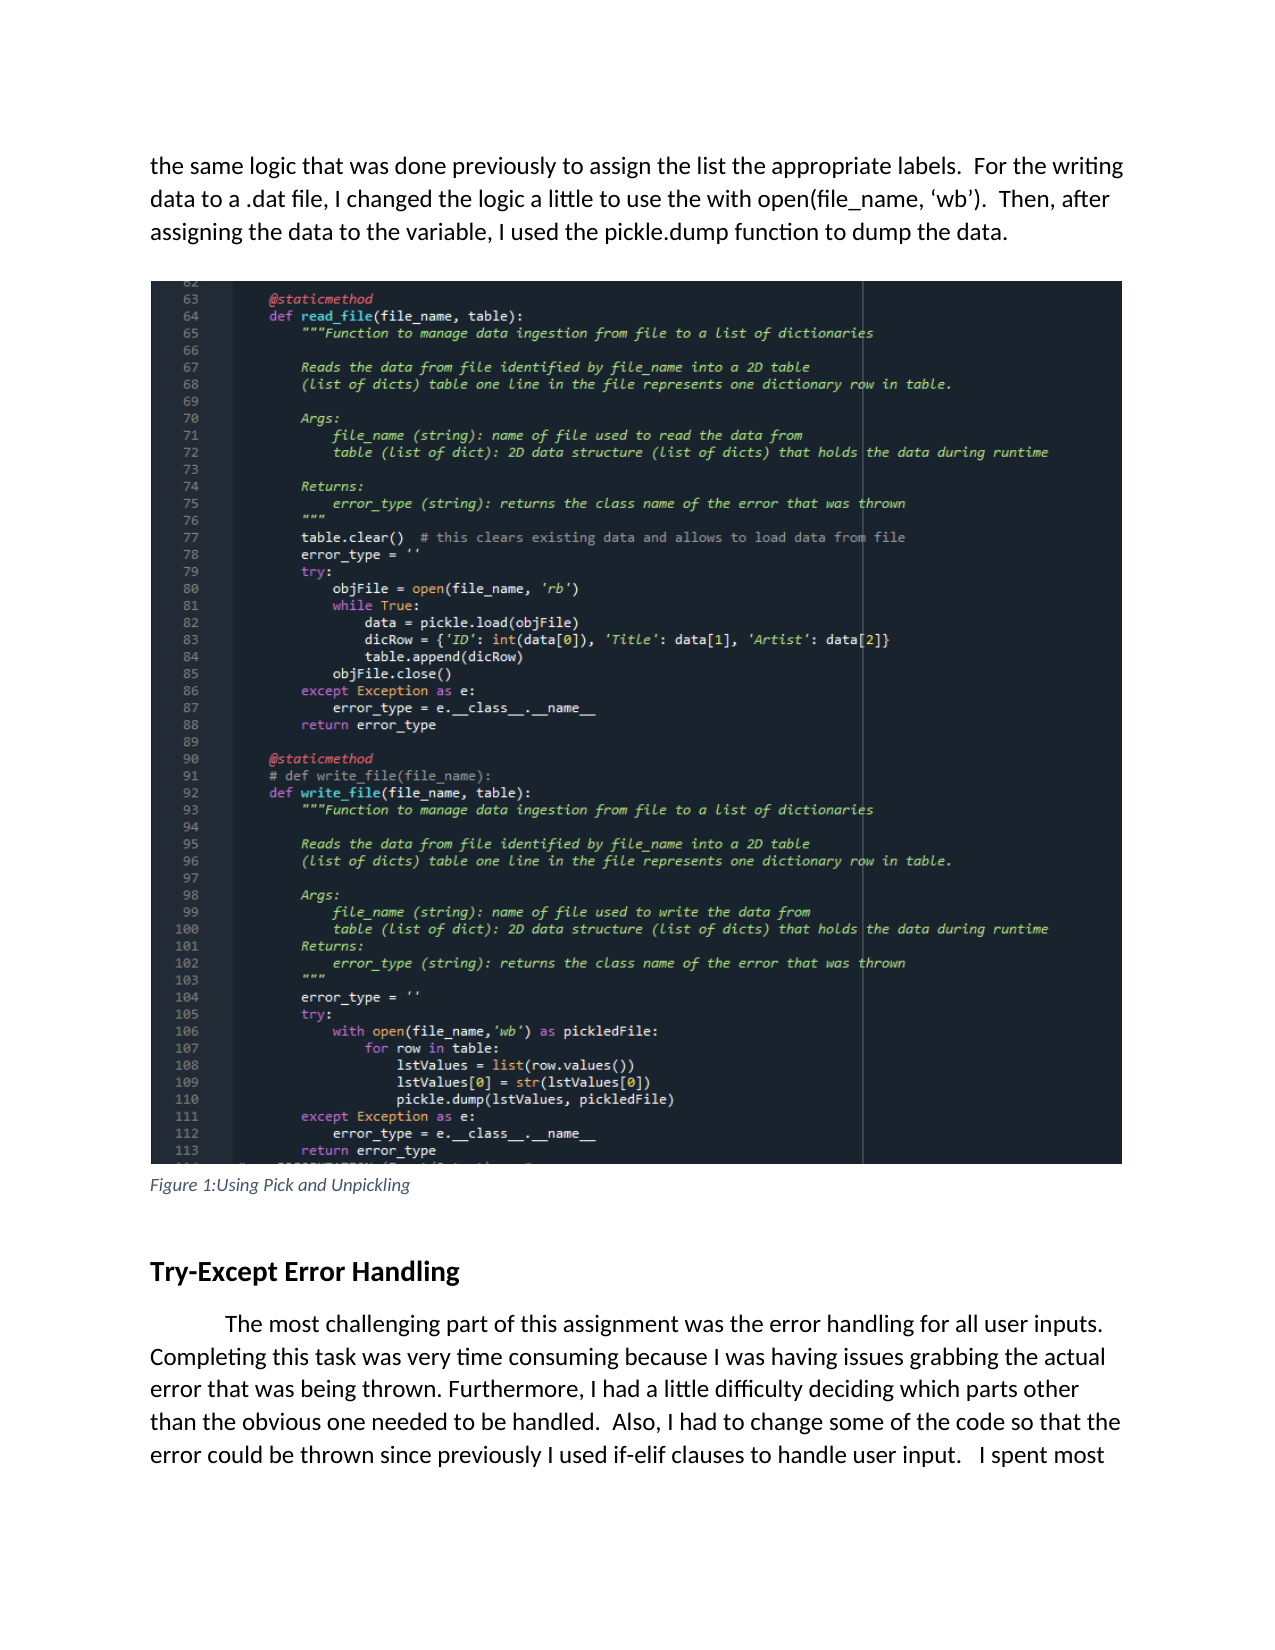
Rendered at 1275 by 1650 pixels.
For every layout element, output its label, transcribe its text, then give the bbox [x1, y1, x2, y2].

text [150, 1308, 1125, 1470]
picture [150, 281, 1122, 1163]
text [150, 150, 1125, 246]
